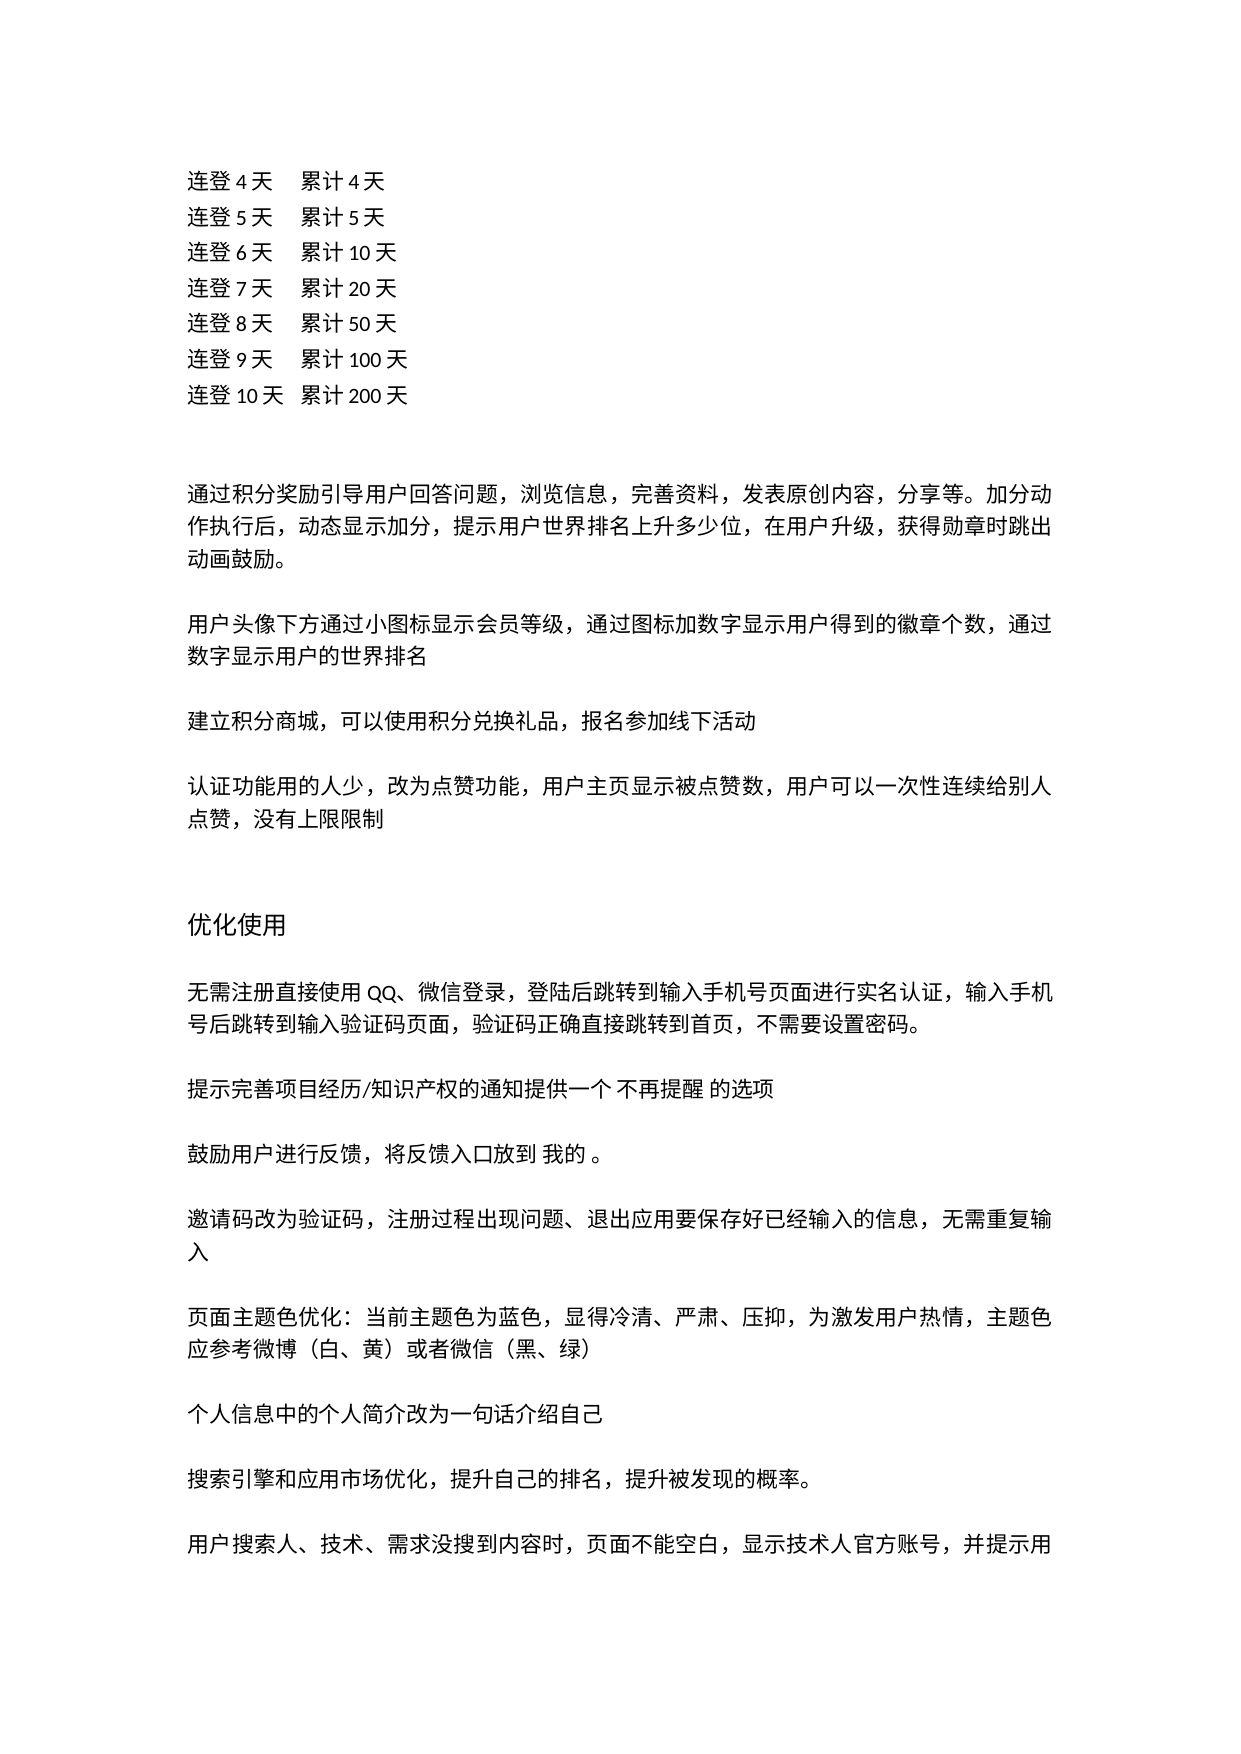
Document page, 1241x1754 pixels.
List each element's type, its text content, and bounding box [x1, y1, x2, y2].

text 无需注册直接使用QQ、微信登录，登陆后跳转到输入手机号页面进行实名认证，输入手机号后跳转到输入验证码页面，验证码正确直接跳转到首页，不需要设置密码。 [187, 974, 1053, 1039]
table_cell 累计100天 [299, 340, 411, 376]
text 用户头像下方通过小图标显示会员等级，通过图标加数字显示用户得到的徽章个数，通过数字显示用户的世界排名 [187, 606, 1053, 671]
subtitle 优化使用 [187, 891, 1053, 956]
table_cell 累计5天 [299, 198, 411, 233]
text 搜索引擎和应用市场优化，提升自己的排名，提升被发现的概率。 [187, 1462, 1053, 1494]
table_cell 累计4天 [299, 162, 411, 198]
text 邀请码改为验证码，注册过程出现问题、退出应用要保存好已经输入的信息，无需重复输入 [187, 1202, 1053, 1267]
text 建立积分商城，可以使用积分兑换礼品，报名参加线下活动 [187, 704, 1053, 736]
text 提示完善项目经历/知识产权的通知提供一个 不再提醒 的选项 [187, 1072, 1053, 1104]
text 鼓励用户进行反馈，将反馈入口放到 我的 。 [187, 1137, 1053, 1169]
text 个人信息中的个人简介改为一句话介绍自己 [187, 1397, 1053, 1429]
table_cell 连登7天 [186, 269, 298, 304]
text 通过积分奖励引导用户回答问题，浏览信息，完善资料，发表原创内容，分享等。加分动作执行后，动态显示加分，提示用户世界排名上升多少位，在用户升级，获得勋章时跳出动画鼓励。 [187, 476, 1053, 574]
table_cell 累计50天 [299, 305, 411, 340]
text 认证功能用的人少，改为点赞功能，用户主页显示被点赞数，用户可以一次性连续给别人点赞，没有上限限制 [187, 769, 1053, 834]
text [187, 1527, 1053, 1559]
table_cell 连登10天 [186, 376, 298, 411]
table_cell 累计20天 [299, 269, 411, 304]
table_cell 累计10天 [299, 233, 411, 269]
table_cell 连登8天 [186, 305, 298, 340]
table_cell 连登4天 [186, 162, 298, 198]
table_cell 连登9天 [186, 340, 298, 376]
text 页面主题色优化：当前主题色为蓝色，显得冷清、严肃、压抑，为激发用户热情，主题色应参考微博（白、黄）或者微信（黑、绿） [187, 1299, 1053, 1364]
table_cell 连登6天 [186, 233, 298, 269]
table_cell 累计200天 [299, 376, 411, 411]
table_cell 连登5天 [186, 198, 298, 233]
